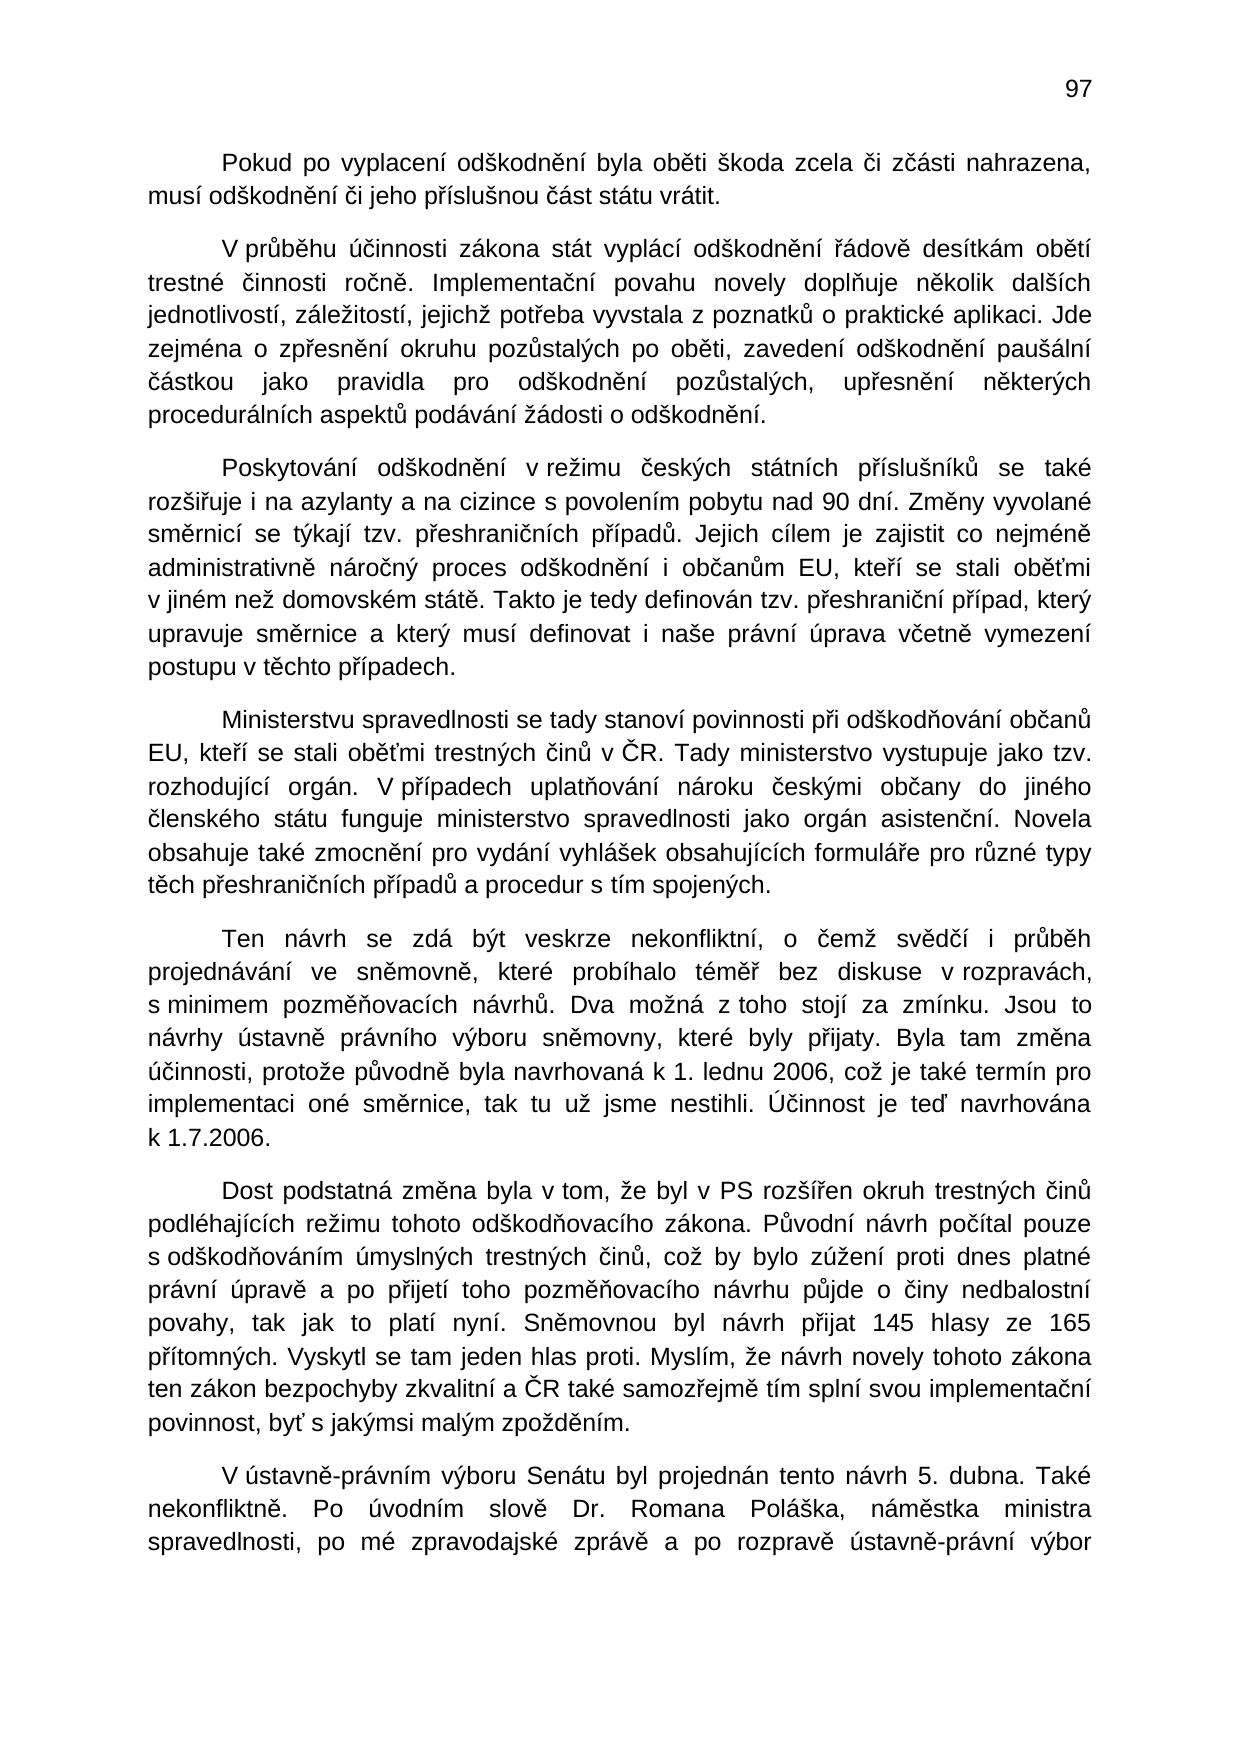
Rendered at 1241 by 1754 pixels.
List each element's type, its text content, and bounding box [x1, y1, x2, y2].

text Pokud po vyplacení odškodnění byla oběti škoda zcela či zčásti nahrazena, musí odškodnění či jeho příslušnou část státu vrátit. [148, 148, 1093, 209]
text Ministerstvu spravedlnosti se tady stanoví povinnosti při odškodňování občanů EU, kteří se stali oběťmi trestných činů v ČR. Tady ministerstvo vystupuje jako tzv. rozhodující orgán. V případech uplatňování nároku českými občany do jiného členského státu funguje ministerstvo spravedlnosti jako orgán asistenční. Novela obsahuje také zmocnění pro vydání vyhlášek obsahujících formuláře pro různé typy těch přeshraničních případů a procedur s tím spojených. [148, 705, 1093, 899]
text Ten návrh se zdá být veskrze nekonfliktní, o čemž svědčí i průběh projednávání ve sněmovně, které probíhalo téměř bez diskuse v rozpravách, s minimem pozměňovacích návrhů. Dva možná z toho stojí za zmínku. Jsou to návrhy ústavně právního výboru sněmovny, které byly přijaty. Byla tam změna účinnosti, protože původně byla navrhovaná k 1. lednu 2006, což je také termín pro implementaci oné směrnice, tak tu už jsme nestihli. Účinnost je teď navrhována k 1.7.2006. [148, 924, 1093, 1151]
text V průběhu účinnosti zákona stát vyplácí odškodnění řádově desítkám obětí trestné činnosti ročně. Implementační povahu novely doplňuje několik dalších jednotlivostí, záležitostí, jejichž potřeba vyvstala z poznatků o praktické aplikaci. Jde zejména o zpřesnění okruhu pozůstalých po oběti, zavedení odškodnění paušální částkou jako pravidla pro odškodnění pozůstalých, upřesnění některých procedurálních aspektů podávání žádosti o odškodnění. [148, 234, 1093, 428]
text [148, 1461, 1093, 1556]
text Dost podstatná změna byla v tom, že byl v PS rozšířen okruh trestných činů podléhajících režimu tohoto odškodňovacího zákona. Původní návrh počítal pouze s odškodňováním úmyslných trestných činů, což by bylo zúžení proti dnes platné právní úpravě a po přijetí toho pozměňovacího návrhu půjde o činy nedbalostní povahy, tak jak to platí nyní. Sněmovnou byl návrh přijat 145 hlasy ze 165 přítomných. Vyskytl se tam jeden hlas proti. Myslím, že návrh novely tohoto zákona ten zákon bezpochyby zkvalitní a ČR také samozřejmě tím splní svou implementační povinnost, byť s jakýmsi malým zpožděním. [148, 1176, 1093, 1436]
text Poskytování odškodnění v režimu českých státních příslušníků se také rozšiřuje i na azylanty a na cizince s povolením pobytu nad 90 dní. Změny vyvolané směrnicí se týkají tzv. přeshraničních případů. Jejich cílem je zajistit co nejméně administrativně náročný proces odškodnění i občanům EU, kteří se stali oběťmi v jiném než domovském státě. Takto je tedy definován tzv. přeshraniční případ, který upravuje směrnice a který musí definovat i naše právní úprava včetně vymezení postupu v těchto případech. [148, 453, 1093, 680]
